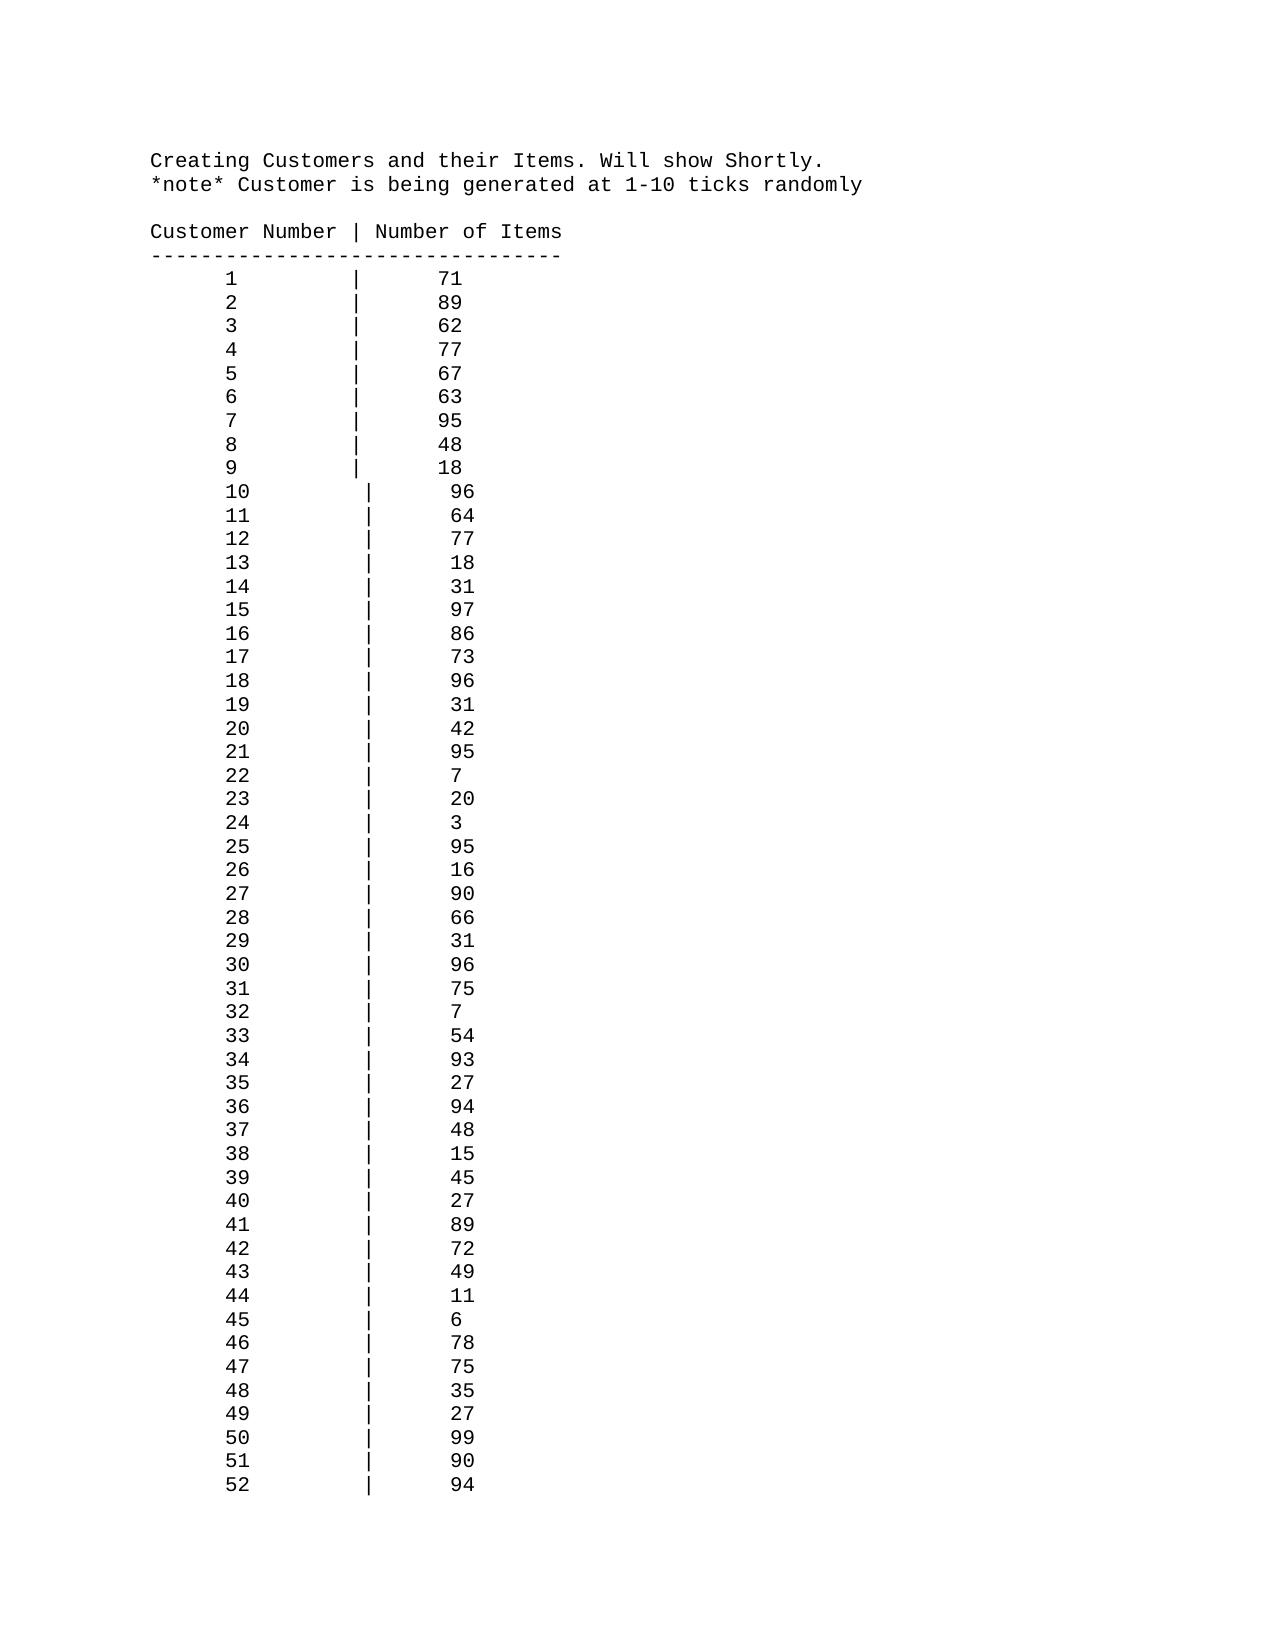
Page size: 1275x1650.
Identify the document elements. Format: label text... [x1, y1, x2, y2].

text 29 | 31 [150, 930, 1125, 954]
text 51 | 90 [150, 1451, 1125, 1474]
text 44 | 11 [150, 1285, 1125, 1309]
text 40 | 27 [150, 1190, 1125, 1214]
text 6 | 63 [150, 386, 1125, 410]
text 38 | 15 [150, 1143, 1125, 1167]
text 50 | 99 [150, 1427, 1125, 1451]
text 4 | 77 [150, 339, 1125, 363]
text 31 | 75 [150, 978, 1125, 1001]
text 45 | 6 [150, 1309, 1125, 1332]
text 22 | 7 [150, 765, 1125, 788]
text 36 | 94 [150, 1096, 1125, 1119]
text 18 | 96 [150, 670, 1125, 694]
text 7 | 95 [150, 410, 1125, 434]
text 11 | 64 [150, 505, 1125, 528]
text 13 | 18 [150, 552, 1125, 576]
text 19 | 31 [150, 694, 1125, 717]
text 43 | 49 [150, 1261, 1125, 1285]
text 37 | 48 [150, 1119, 1125, 1143]
text 23 | 20 [150, 788, 1125, 812]
text Customer Number | Number of Items [150, 221, 1125, 244]
text 8 | 48 [150, 434, 1125, 457]
text 25 | 95 [150, 836, 1125, 859]
text 30 | 96 [150, 954, 1125, 978]
text 49 | 27 [150, 1403, 1125, 1427]
text 52 | 94 [150, 1474, 1125, 1498]
text 33 | 54 [150, 1025, 1125, 1048]
text 47 | 75 [150, 1356, 1125, 1379]
text 3 | 62 [150, 316, 1125, 339]
text 39 | 45 [150, 1167, 1125, 1190]
text 12 | 77 [150, 528, 1125, 552]
text 1 | 71 [150, 268, 1125, 292]
text 20 | 42 [150, 717, 1125, 741]
text 2 | 89 [150, 292, 1125, 316]
text *note* Customer is being generated at 1-10 ticks randomly [150, 174, 1125, 197]
text 32 | 7 [150, 1001, 1125, 1025]
text 34 | 93 [150, 1048, 1125, 1072]
text 46 | 78 [150, 1332, 1125, 1356]
text 16 | 86 [150, 623, 1125, 647]
text 26 | 16 [150, 859, 1125, 883]
text 17 | 73 [150, 647, 1125, 670]
text 10 | 96 [150, 481, 1125, 505]
text 9 | 18 [150, 457, 1125, 481]
text Creating Customers and their Items. Will show Shortly. [150, 150, 1125, 174]
text 24 | 3 [150, 812, 1125, 836]
text 27 | 90 [150, 883, 1125, 907]
text 21 | 95 [150, 741, 1125, 765]
text 14 | 31 [150, 576, 1125, 599]
text 28 | 66 [150, 907, 1125, 930]
text 42 | 72 [150, 1238, 1125, 1261]
text 5 | 67 [150, 363, 1125, 386]
text --------------------------------- [150, 244, 1125, 268]
text 15 | 97 [150, 599, 1125, 623]
text 35 | 27 [150, 1072, 1125, 1096]
text 41 | 89 [150, 1214, 1125, 1238]
text 48 | 35 [150, 1379, 1125, 1403]
